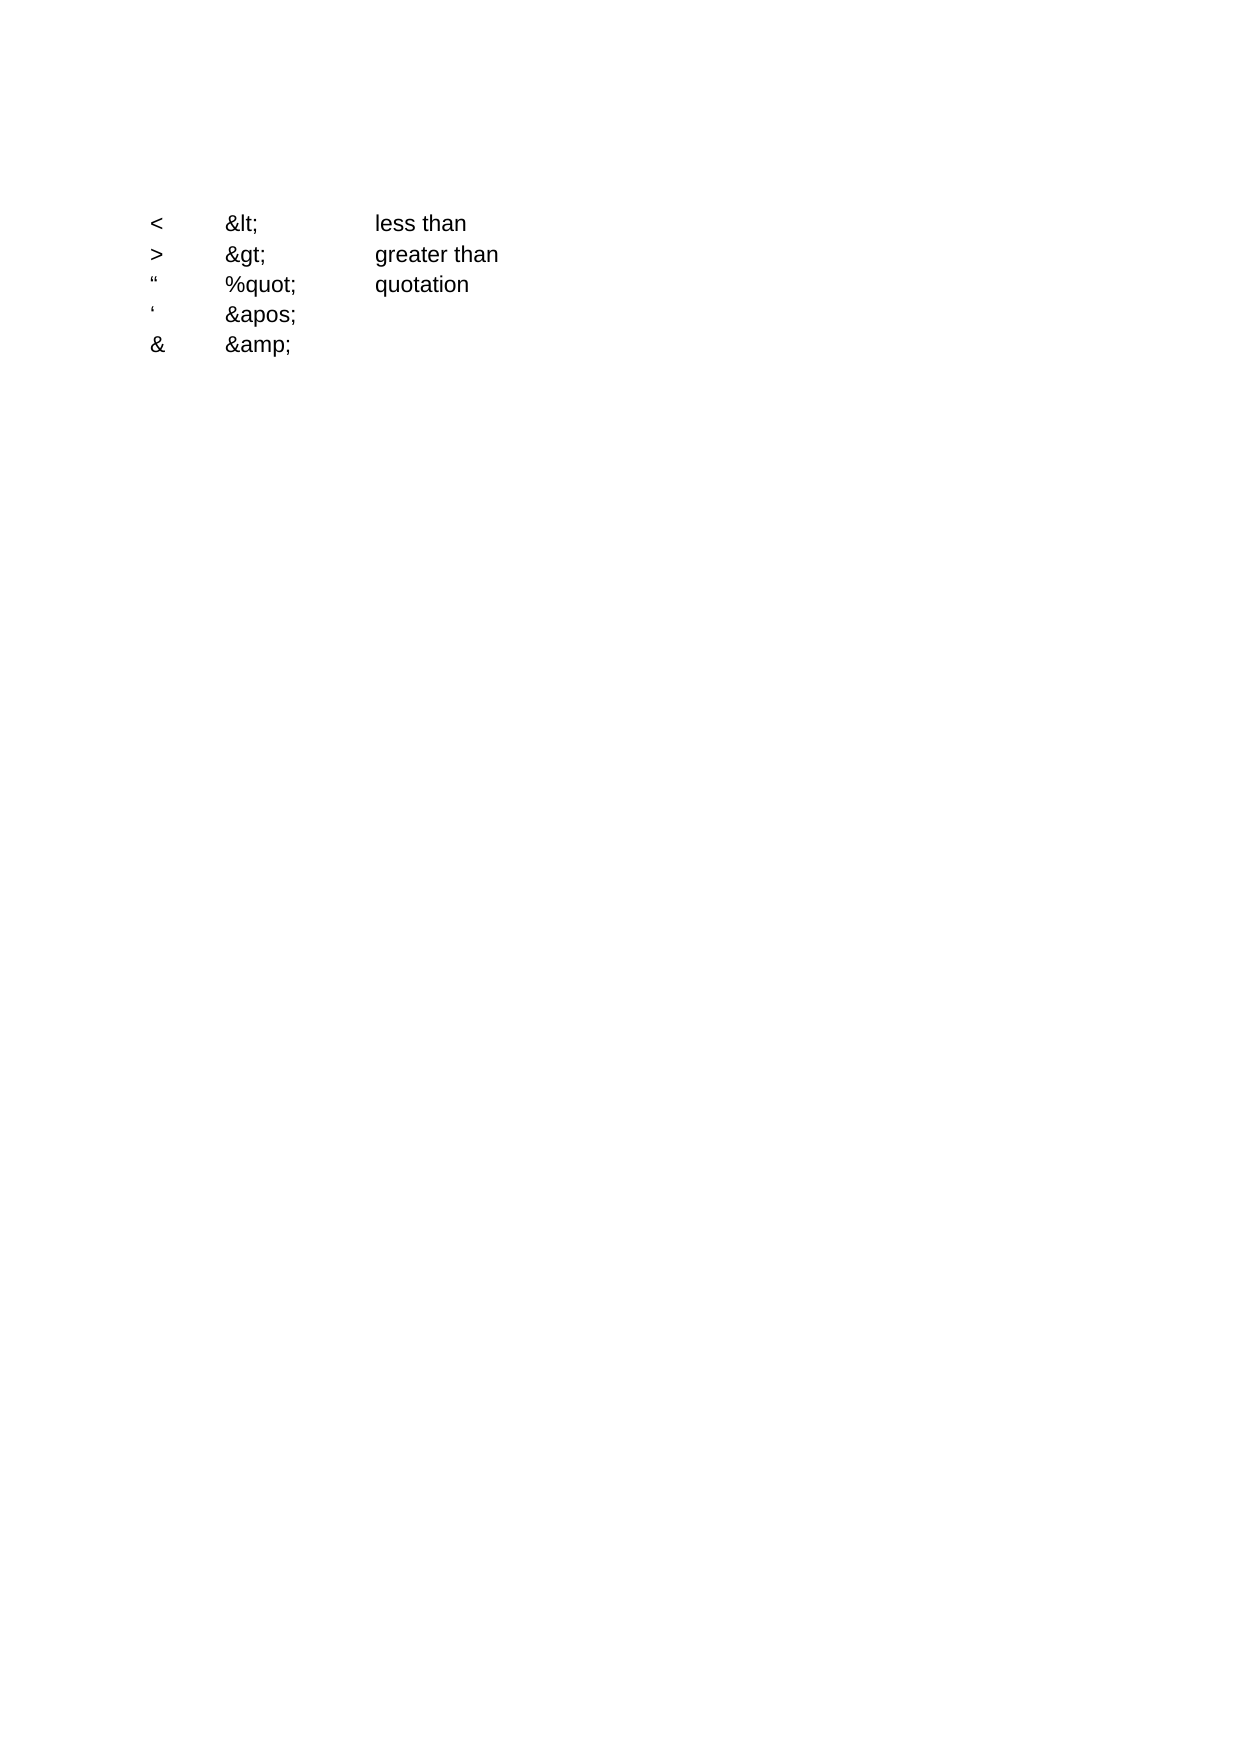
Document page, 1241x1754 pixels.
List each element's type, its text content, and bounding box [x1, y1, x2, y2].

text > &gt; greater than [150, 241, 1090, 267]
text & &amp; [150, 331, 1090, 358]
text ‘ &apos; [150, 301, 1090, 327]
text “ %quot; quotation [150, 271, 1090, 297]
text < &lt; less than [150, 210, 1090, 237]
